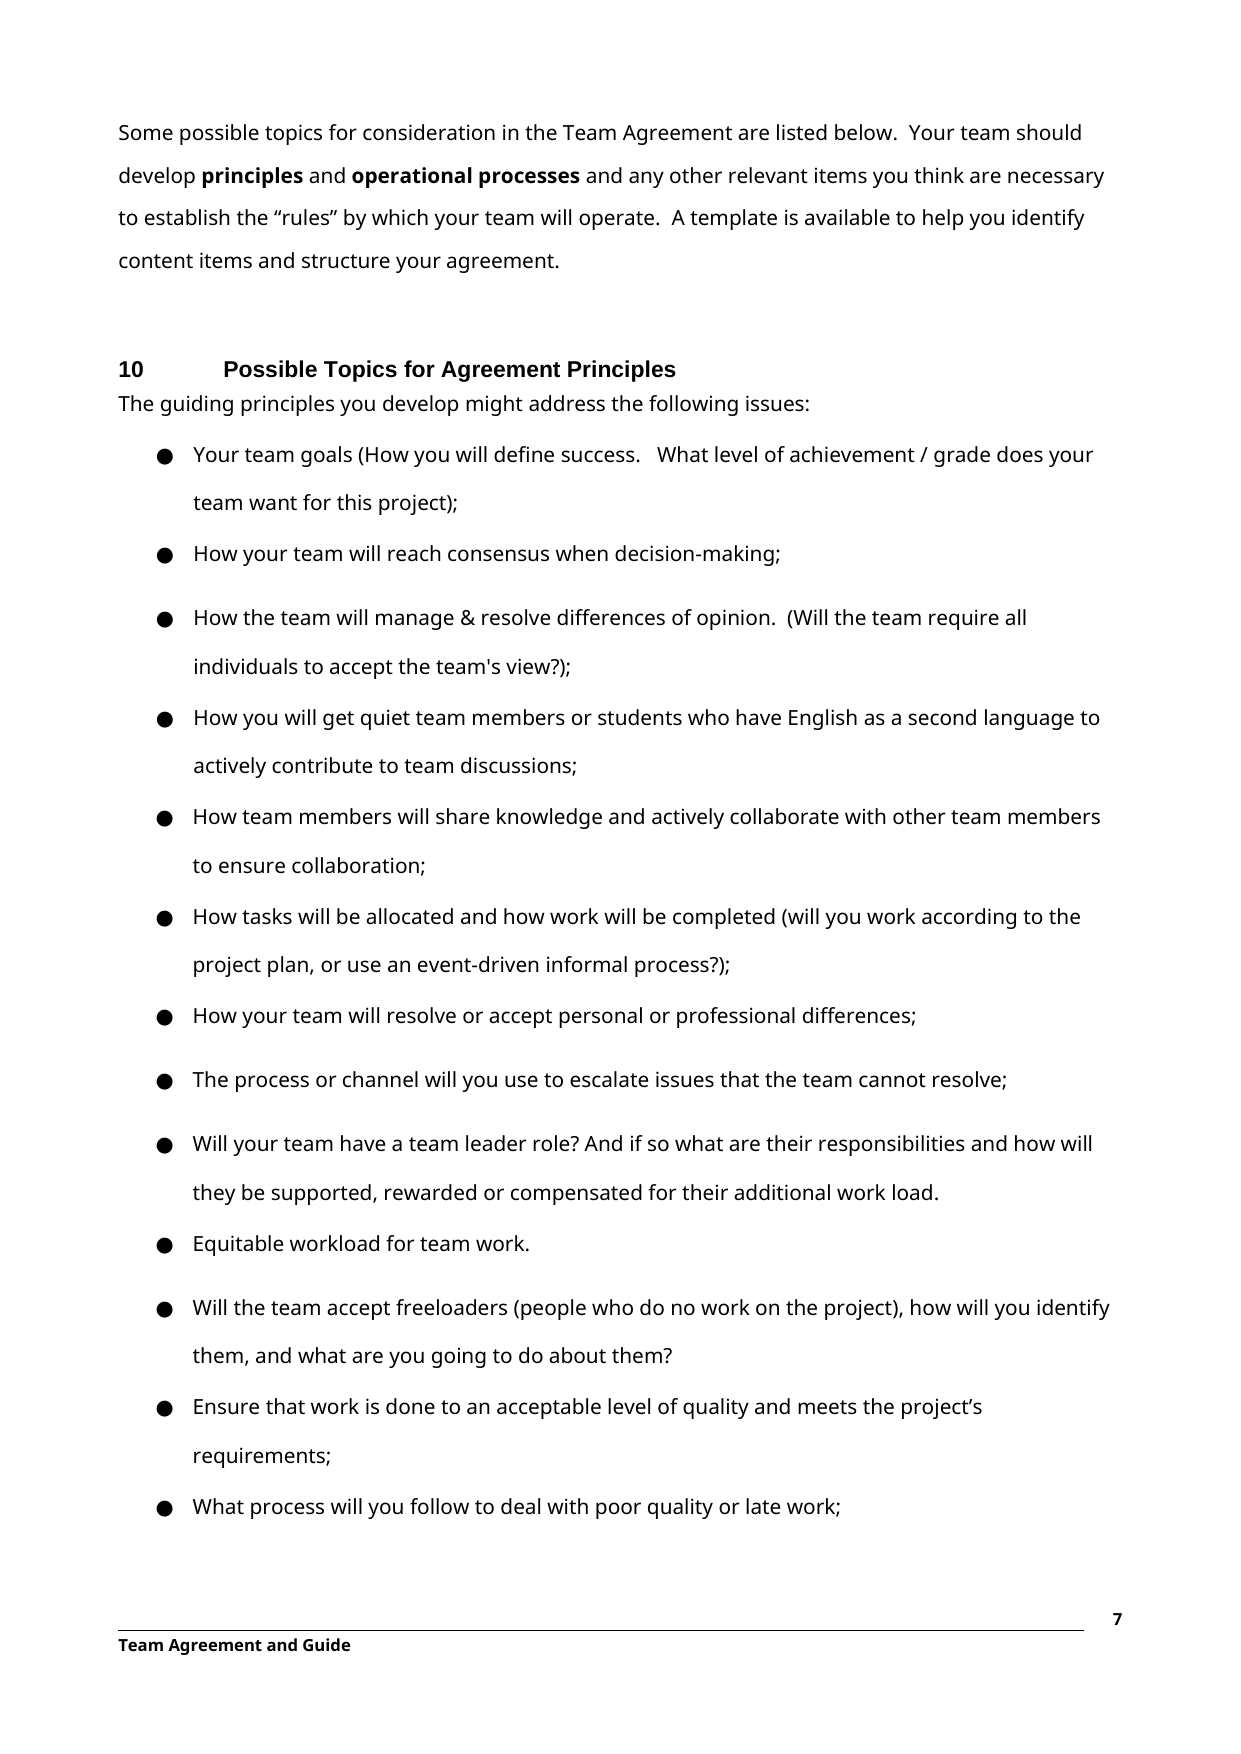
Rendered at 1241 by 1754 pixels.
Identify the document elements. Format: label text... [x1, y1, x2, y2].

list Ensure that work is done to an acceptable level of quality and meets the project’s requirements; [155, 1384, 1122, 1469]
list Will your team have a team leader role? And if so what are their responsibilities and how will they be supported, rewarded or compensated for their additional work load. [155, 1121, 1122, 1206]
list How you will get quiet team members or students who have English as a second language to actively contribute to team discussions; [156, 694, 1122, 780]
list How the team will manage & resolve differences of opinion. (Will the team require all individuals to accept the team's view?); [156, 595, 1122, 680]
list Equitable workload for team work. [155, 1220, 1122, 1263]
text Some possible topics for consideration in the Team Agreement are listed below. Your team should develop principles and operational processes and any other relevant items you think are necessary to establish the “rules” by which your team will operate. A template is available to help you identify content items and structure your agreement. [118, 118, 1122, 274]
list Will the team accept freeloaders (people who do no work on the project), how will you identify them, and what are you going to do about them? [155, 1284, 1122, 1370]
list The process or channel will you use to escalate issues that the team cannot resolve; [155, 1057, 1122, 1099]
subtitle Possible Topics for Agreement Principles [118, 356, 1122, 382]
list How team members will share knowledge and actively collaborate with other team members to ensure collaboration; [155, 794, 1122, 879]
list Your team goals (How you will define success. What level of achievement / grade does your team want for this project); [156, 431, 1122, 517]
list What process will you follow to deal with poor quality or late work; [155, 1483, 1122, 1526]
list How tasks will be allocated and how work will be completed (will you work according to the project plan, or use an event-driven informal process?); [155, 893, 1122, 979]
text The guiding principles you develop might address the following issues: [118, 389, 1122, 417]
list How your team will resolve or accept personal or professional differences; [155, 993, 1122, 1036]
list How your team will reach consensus when decision-making; [156, 531, 1122, 573]
